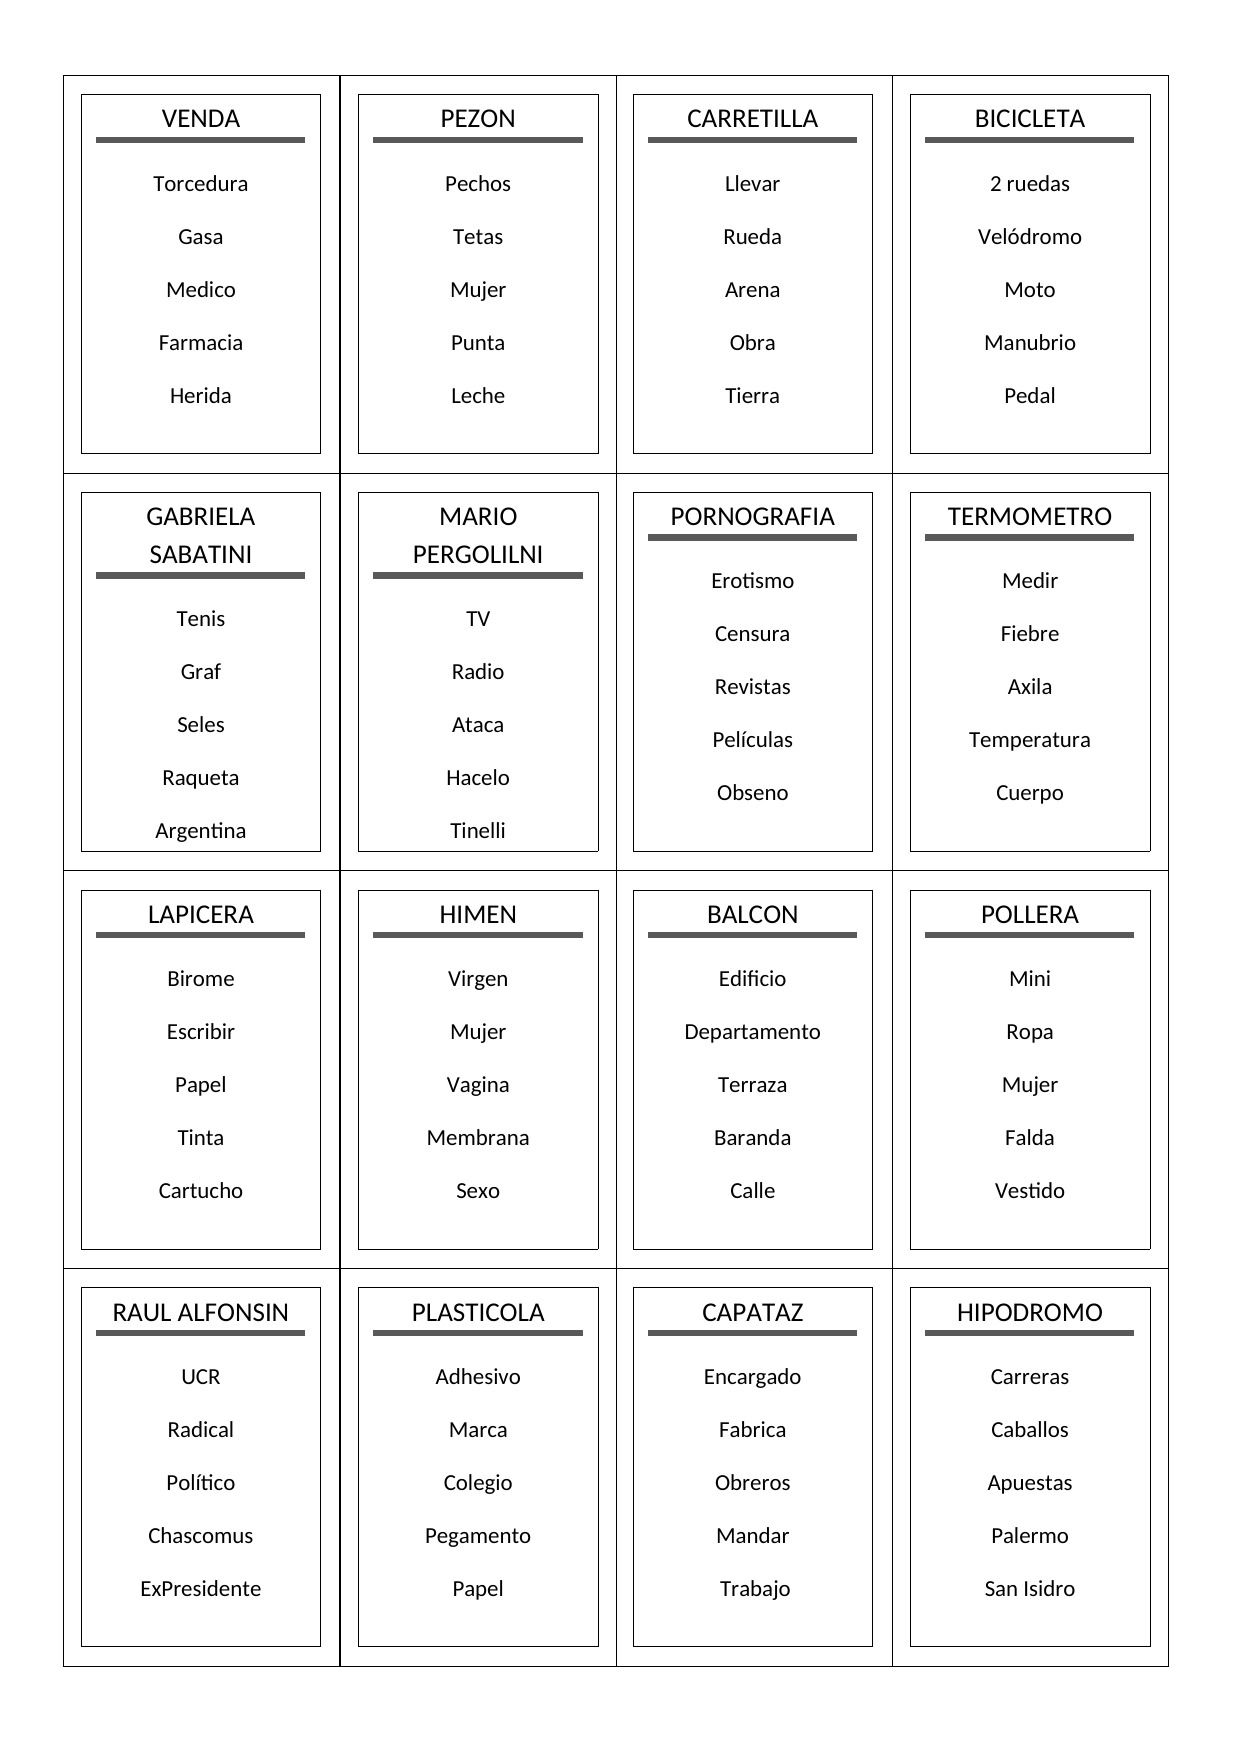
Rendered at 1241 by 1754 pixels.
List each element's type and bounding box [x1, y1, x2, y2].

table_cell [64, 1269, 339, 1666]
table_cell [617, 474, 892, 870]
table_cell [341, 871, 616, 1268]
table_cell [893, 871, 1168, 1268]
table_cell [64, 871, 339, 1268]
table_cell [341, 474, 616, 870]
table_cell [893, 474, 1168, 870]
table_cell [64, 76, 339, 473]
table_cell [341, 1269, 616, 1666]
table_cell [617, 1269, 892, 1666]
table_cell [64, 474, 339, 870]
table_cell [617, 76, 892, 473]
table_cell [617, 871, 892, 1268]
table_cell [893, 76, 1168, 473]
table_cell [341, 76, 616, 473]
table_cell [893, 1269, 1168, 1666]
